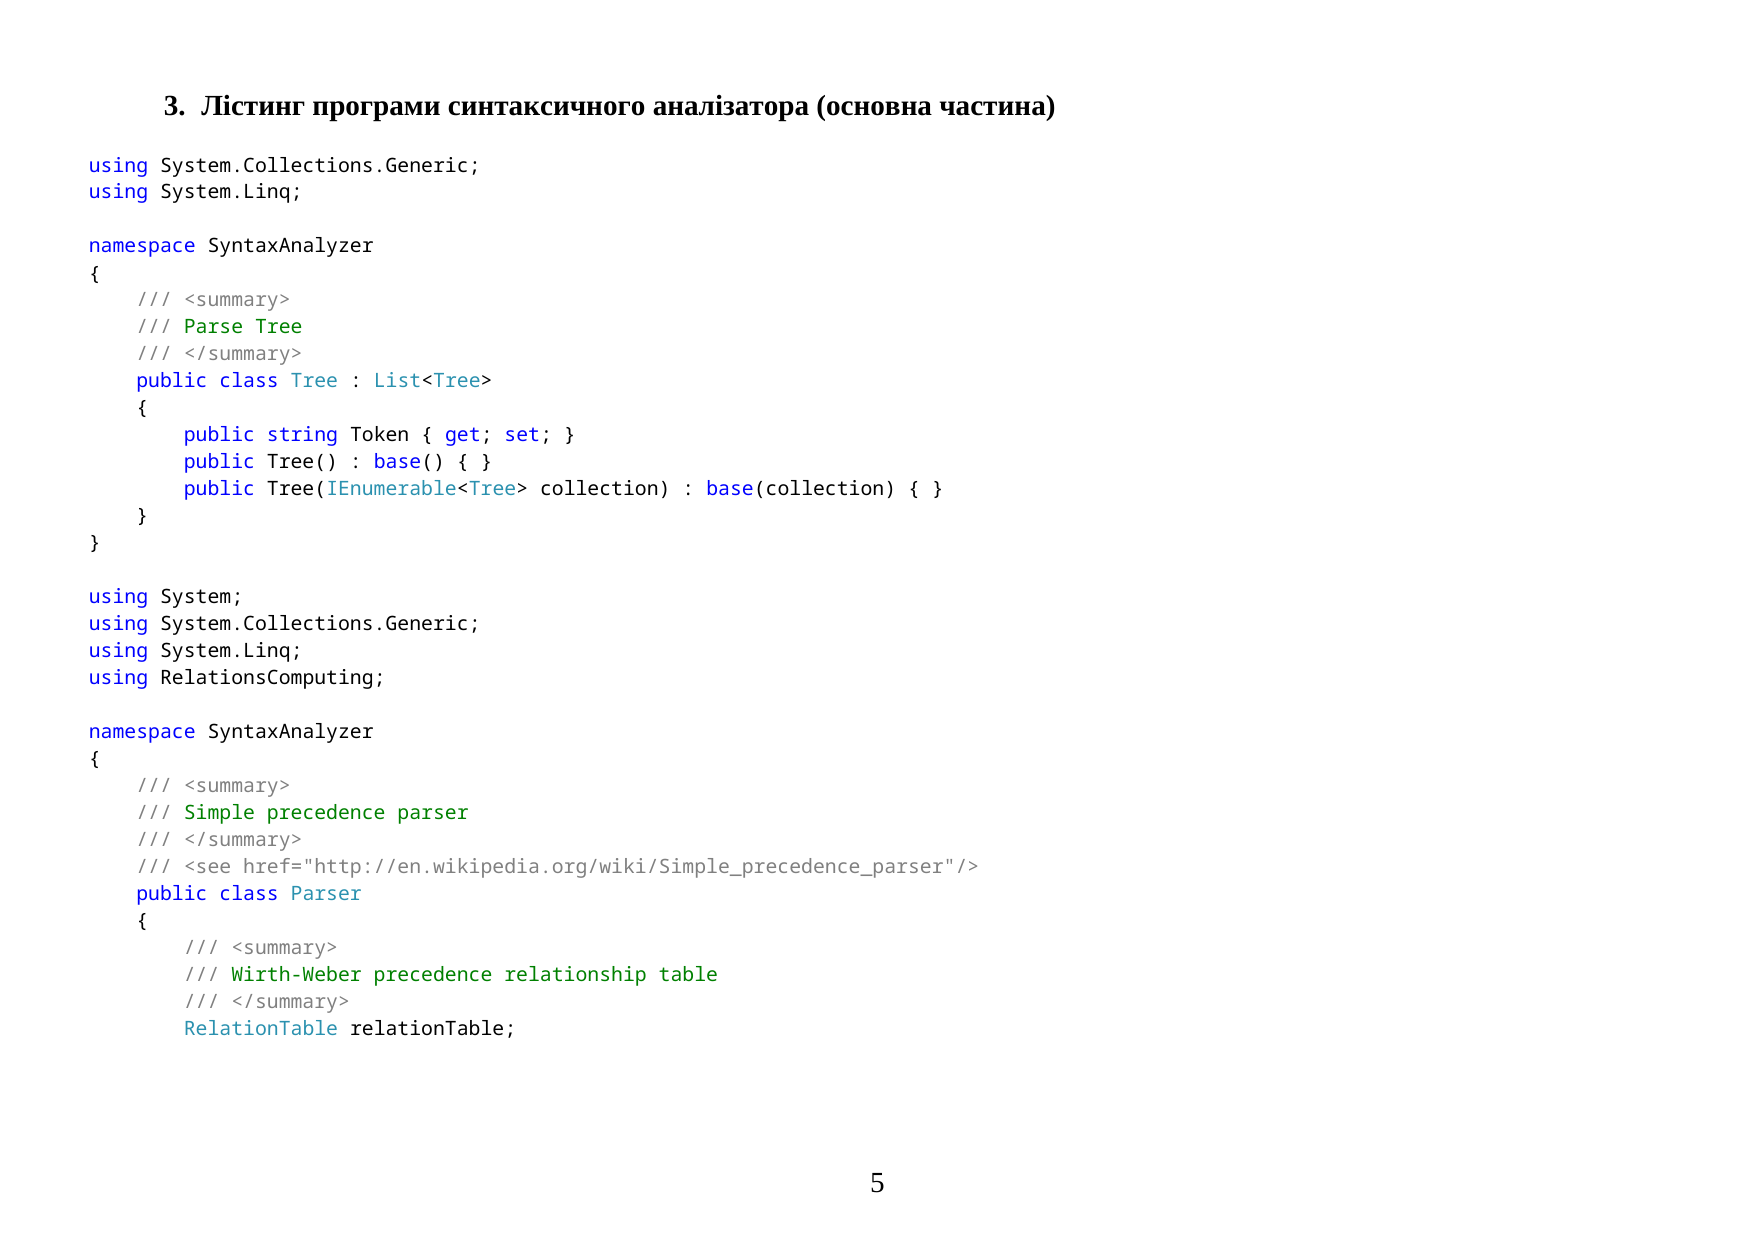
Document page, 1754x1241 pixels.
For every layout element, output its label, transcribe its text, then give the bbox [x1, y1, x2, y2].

text public string Token { get; set; } [88, 421, 1665, 448]
list Лістинг програми синтаксичного аналізатора (основна частина) [163, 88, 1665, 122]
text using System.Linq; [88, 636, 1665, 663]
text using System; [88, 582, 1665, 609]
text /// Wirth-Weber precedence relationship table [88, 960, 1665, 987]
text /// <see href="http://en.wikipedia.org/wiki/Simple_precedence_parser"/> [88, 852, 1665, 879]
text /// Parse Tree [88, 313, 1665, 340]
text public Tree(IEnumerable<Tree> collection) : base(collection) { } [88, 474, 1665, 502]
text /// </summary> [88, 987, 1665, 1014]
text /// <summary> [88, 286, 1665, 313]
text /// </summary> [88, 340, 1665, 367]
text /// <summary> [88, 933, 1665, 960]
text } [88, 528, 1665, 556]
text /// </summary> [88, 825, 1665, 852]
text public class Parser [88, 879, 1665, 906]
text namespace SyntaxAnalyzer [88, 717, 1665, 744]
text { [88, 744, 1665, 771]
text /// <summary> [88, 771, 1665, 798]
text public class Tree : List<Tree> [88, 367, 1665, 394]
text using System.Collections.Generic; [88, 151, 1665, 178]
text public Tree() : base() { } [88, 448, 1665, 474]
text namespace SyntaxAnalyzer [88, 232, 1665, 259]
text RelationTable relationTable; [88, 1014, 1665, 1041]
text { [88, 394, 1665, 421]
text { [88, 259, 1665, 286]
text /// Simple precedence parser [88, 798, 1665, 825]
text using RelationsComputing; [88, 663, 1665, 690]
text using System.Collections.Generic; [88, 609, 1665, 636]
text { [88, 906, 1665, 933]
text } [88, 502, 1665, 528]
text using System.Linq; [88, 178, 1665, 205]
